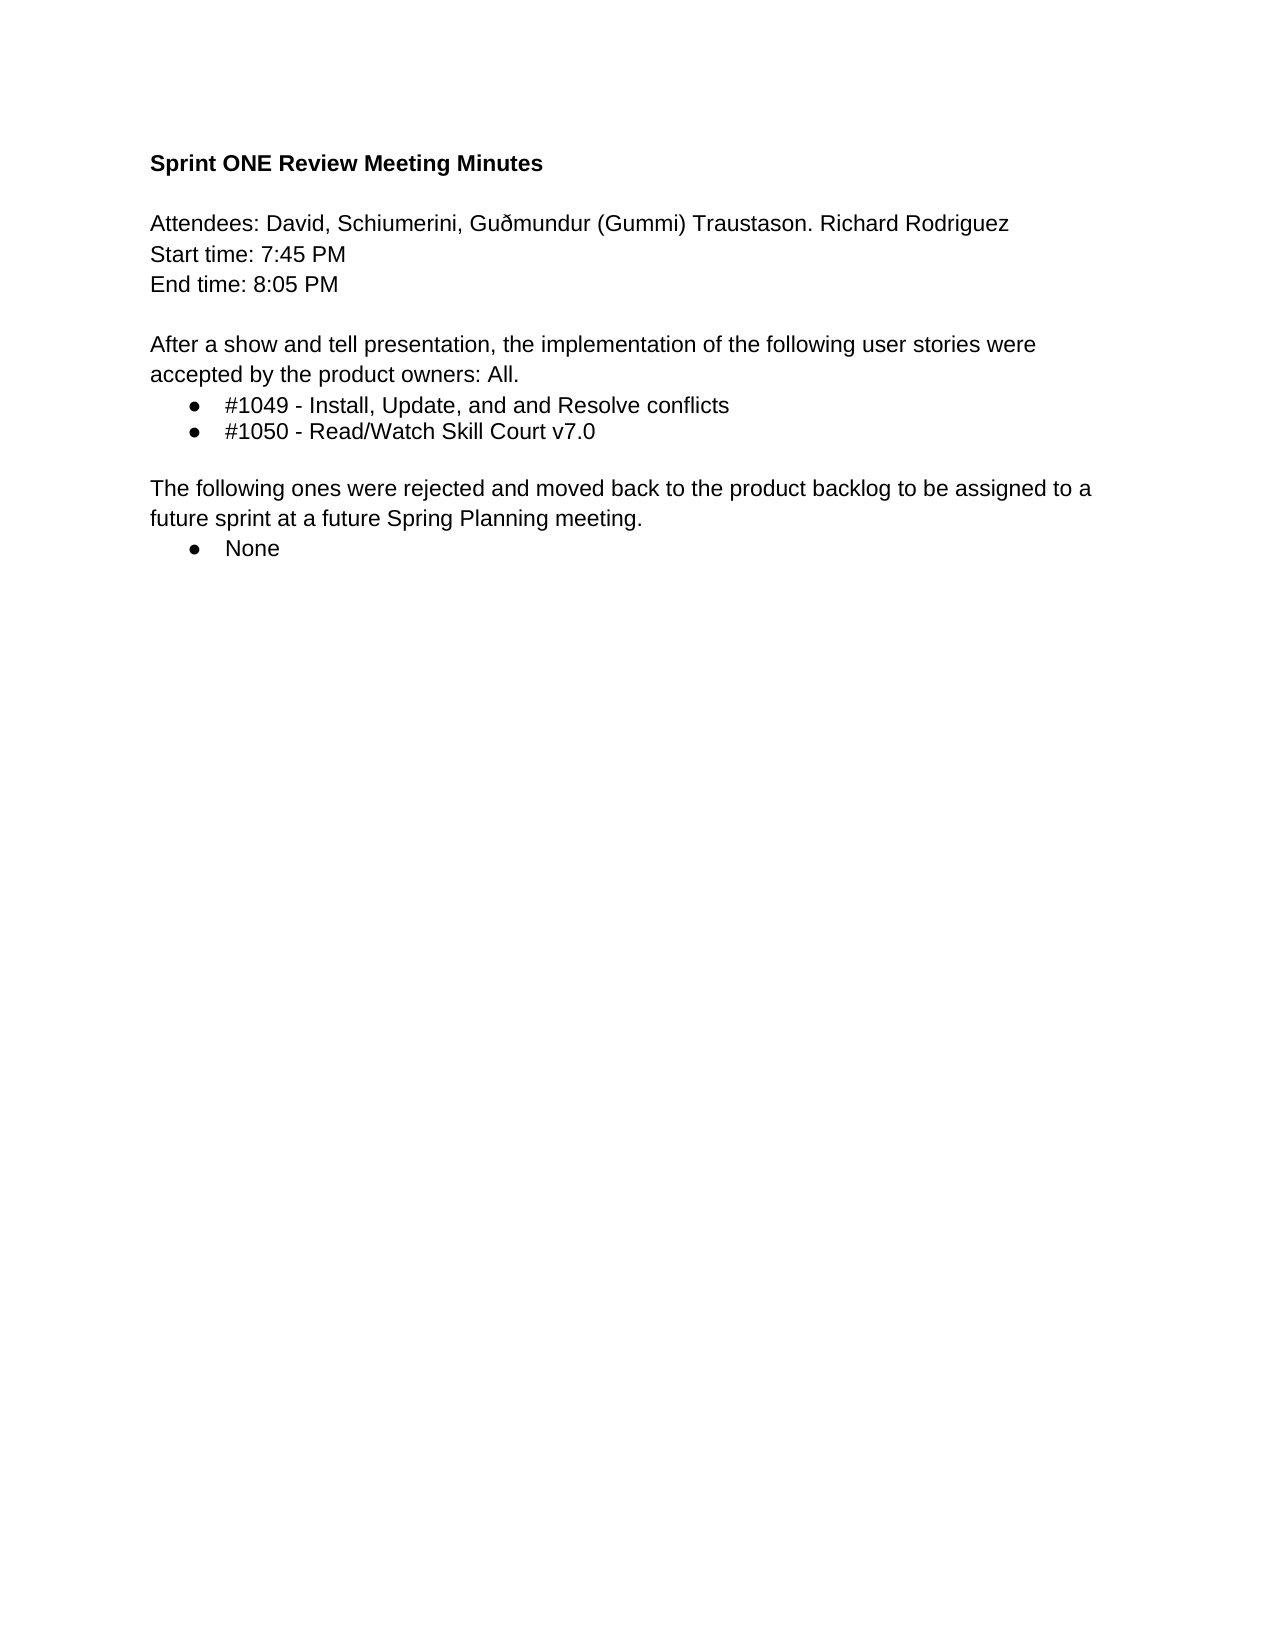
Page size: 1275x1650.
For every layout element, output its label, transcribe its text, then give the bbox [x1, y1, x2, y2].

list #1049 - Install, Update, and and Resolve conflicts [187, 392, 1125, 418]
text Sprint ONE Review Meeting Minutes [150, 150, 1125, 176]
list None [187, 535, 1125, 561]
text After a show and tell presentation, the implementation of the following user stories were accepted by the product owners: All. [150, 331, 1125, 388]
text Attendees: David, Schiumerini, Guðmundur (Gummi) Traustason. Richard Rodriguez [150, 210, 1125, 237]
text End time: 8:05 PM [150, 271, 1125, 297]
text Start time: 7:45 PM [150, 241, 1125, 267]
text The following ones were rejected and moved back to the product backlog to be assigned to a future sprint at a future Spring Planning meeting. [150, 474, 1125, 531]
list #1050 - Read/Watch Skill Court v7.0 [187, 418, 1125, 444]
